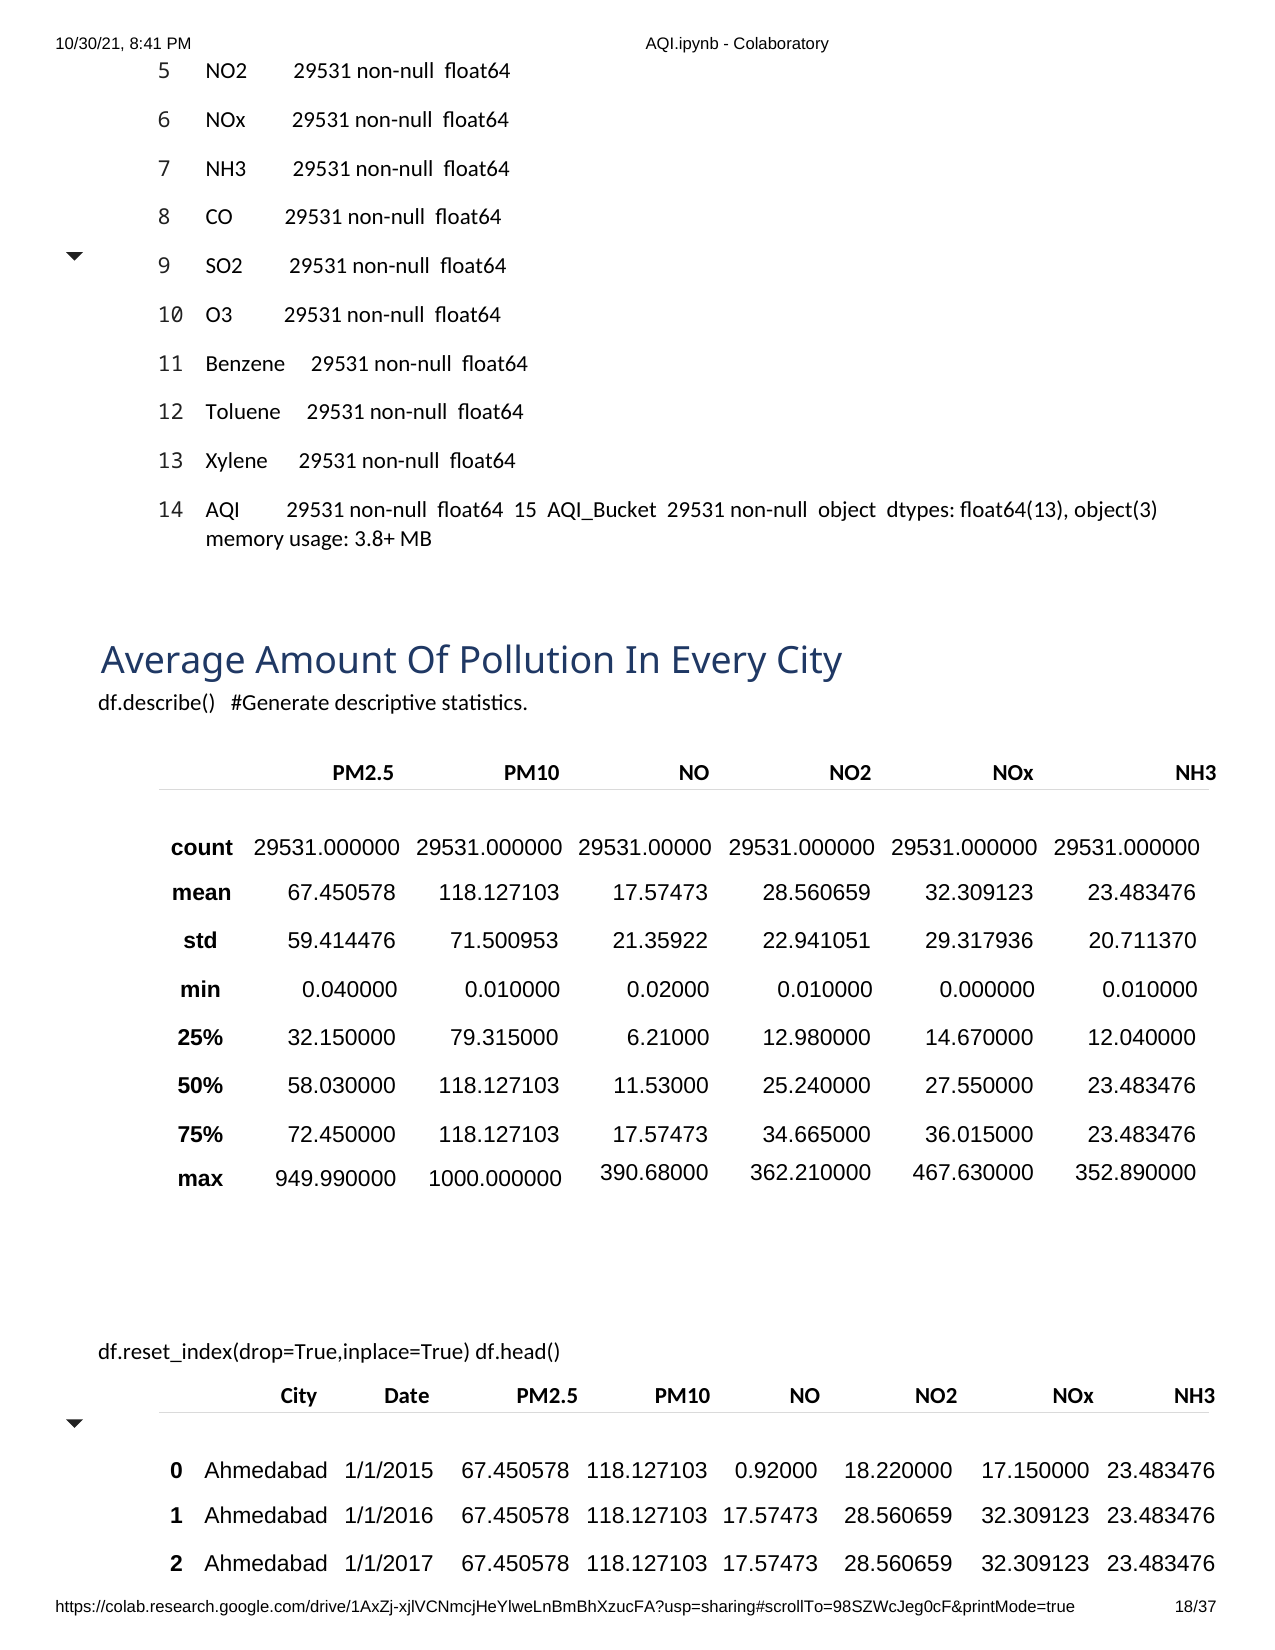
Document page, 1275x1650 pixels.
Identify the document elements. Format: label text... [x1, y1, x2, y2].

table_cell 390.68000 [578, 1159, 725, 1367]
table_header 118.127103 [576, 1457, 722, 1492]
table_header 23.483476 [1107, 1457, 1215, 1492]
list NO2 29531 non-null float64 [157, 55, 1216, 85]
table_cell 79.315000 [416, 1014, 578, 1062]
table_cell 118.127103 [416, 869, 578, 917]
table_header 29531.00000 [578, 834, 725, 869]
table_cell 34.665000 [725, 1111, 891, 1159]
subtitle Average Amount Of Pollution In Every City [101, 633, 1216, 684]
table_cell 23.483476 [1107, 1492, 1215, 1540]
table_cell 71.500953 [416, 917, 578, 966]
table_cell df.reset_index(drop=True,inplace=True) df.head() [98, 1194, 578, 1367]
table_cell 36.015000 [891, 1111, 1052, 1159]
table_cell 12.980000 [725, 1014, 891, 1062]
text PM2.5 PM10 NO NO2 NOx NH3 [98, 758, 1216, 786]
table_header 0 [170, 1457, 204, 1492]
table_cell NO2 [891, 1367, 1052, 1412]
table_cell PM10 [578, 1367, 725, 1412]
table_cell 0.000000 [891, 966, 1052, 1014]
table_cell 28.560659 [835, 1540, 969, 1589]
table_cell 12.040000 [1053, 1014, 1215, 1062]
table_cell 59.414476 [253, 917, 416, 966]
table_cell 23.483476 [1053, 1063, 1215, 1111]
list SO2 29531 non-null float64 [157, 250, 1216, 280]
list NH3 29531 non-null float64 [157, 152, 1216, 182]
table_cell 28.560659 [725, 869, 891, 917]
table_cell 50% [98, 1063, 253, 1111]
table_cell 32.309123 [969, 1492, 1107, 1540]
table_cell max [98, 1159, 253, 1194]
table_cell 118.127103 [416, 1063, 578, 1111]
table_cell Ahmedabad [204, 1492, 344, 1540]
table_cell 118.127103 [576, 1492, 722, 1540]
table_header 29531.000000 [1053, 834, 1215, 869]
table_cell 25% [98, 1014, 253, 1062]
table_cell min [98, 966, 253, 1014]
table_cell 21.35922 [578, 917, 725, 966]
table_header 29531.000000 [891, 834, 1052, 869]
list AQI 29531 non-null float64 15 AQI_Bucket 29531 non-null object dtypes: float64(13), object(3) memory usage: 3.8+ MB [157, 494, 1216, 552]
list O3 29531 non-null float64 [157, 299, 1216, 328]
table_cell mean [98, 869, 253, 917]
table_cell NO [725, 1367, 891, 1412]
table_header count [98, 834, 253, 869]
table_cell 75% [98, 1111, 253, 1159]
table_cell std [98, 917, 253, 966]
table_header 1/1/2015 [344, 1457, 450, 1492]
list Xylene 29531 non-null float64 [157, 445, 1216, 475]
table_cell 58.030000 [253, 1063, 416, 1111]
table_header 29531.000000 [725, 834, 891, 869]
table_header 17.150000 [969, 1457, 1107, 1492]
table_cell 23.483476 [1053, 869, 1215, 917]
table_cell NOx NH3 [1053, 1367, 1215, 1412]
table_header 29531.000000 [416, 834, 578, 869]
table_cell 23.483476 [1053, 1111, 1215, 1159]
text df.describe() #Generate descriptive statistics. [98, 688, 1216, 716]
table_cell 25.240000 [725, 1063, 891, 1111]
table_cell 29.317936 [891, 917, 1052, 966]
table_cell 32.309123 [969, 1540, 1107, 1589]
table_cell 67.450578 [450, 1492, 576, 1540]
table_cell 17.57473 [578, 1111, 725, 1159]
table_cell 6.21000 [578, 1014, 725, 1062]
table_cell 0.02000 [578, 966, 725, 1014]
table_cell Ahmedabad [204, 1540, 344, 1589]
table_cell 32.150000 [253, 1014, 416, 1062]
table_header Ahmedabad [204, 1457, 344, 1492]
table_cell 67.450578 [450, 1540, 576, 1589]
table_cell 2 [170, 1540, 204, 1589]
table_cell 467.630000 [891, 1159, 1052, 1367]
table_cell 118.127103 [416, 1111, 578, 1159]
table_cell 0.040000 [253, 966, 416, 1014]
table_cell 0.010000 [416, 966, 578, 1014]
table_cell 14.670000 [891, 1014, 1052, 1062]
list NOx 29531 non-null float64 [157, 104, 1216, 133]
table_cell 949.990000 [253, 1159, 416, 1194]
table_cell 32.309123 [891, 869, 1052, 917]
table_cell 17.57473 [723, 1492, 835, 1540]
table_header 18.220000 [835, 1457, 969, 1492]
table_cell 1/1/2016 [344, 1492, 450, 1540]
table_header 0.92000 [723, 1457, 835, 1492]
table_header 67.450578 [450, 1457, 576, 1492]
list CO 29531 non-null float64 [157, 201, 1216, 231]
table_cell 352.890000 [1053, 1159, 1215, 1367]
list Benzene 29531 non-null float64 [157, 347, 1216, 377]
table_cell 20.711370 [1053, 917, 1215, 966]
list Toluene 29531 non-null float64 [157, 396, 1216, 426]
table_cell 27.550000 [891, 1063, 1052, 1111]
table_cell 11.53000 [578, 1063, 725, 1111]
table_cell 1 [170, 1492, 204, 1540]
table_cell 1000.000000 [416, 1159, 578, 1194]
table_cell 67.450578 [253, 869, 416, 917]
table_cell 0.010000 [1053, 966, 1215, 1014]
table_cell 118.127103 [576, 1540, 722, 1589]
table_cell 0.010000 [725, 966, 891, 1014]
table_cell 17.57473 [723, 1540, 835, 1589]
table_cell 23.483476 [1107, 1540, 1215, 1589]
table_cell 362.210000 [725, 1159, 891, 1367]
table_cell 1/1/2017 [344, 1540, 450, 1589]
table_cell 22.941051 [725, 917, 891, 966]
table_cell 72.450000 [253, 1111, 416, 1159]
table_cell 17.57473 [578, 869, 725, 917]
table_cell 28.560659 [835, 1492, 969, 1540]
table_cell City Date PM2.5 [98, 1367, 578, 1412]
table_header 29531.000000 [253, 834, 416, 869]
